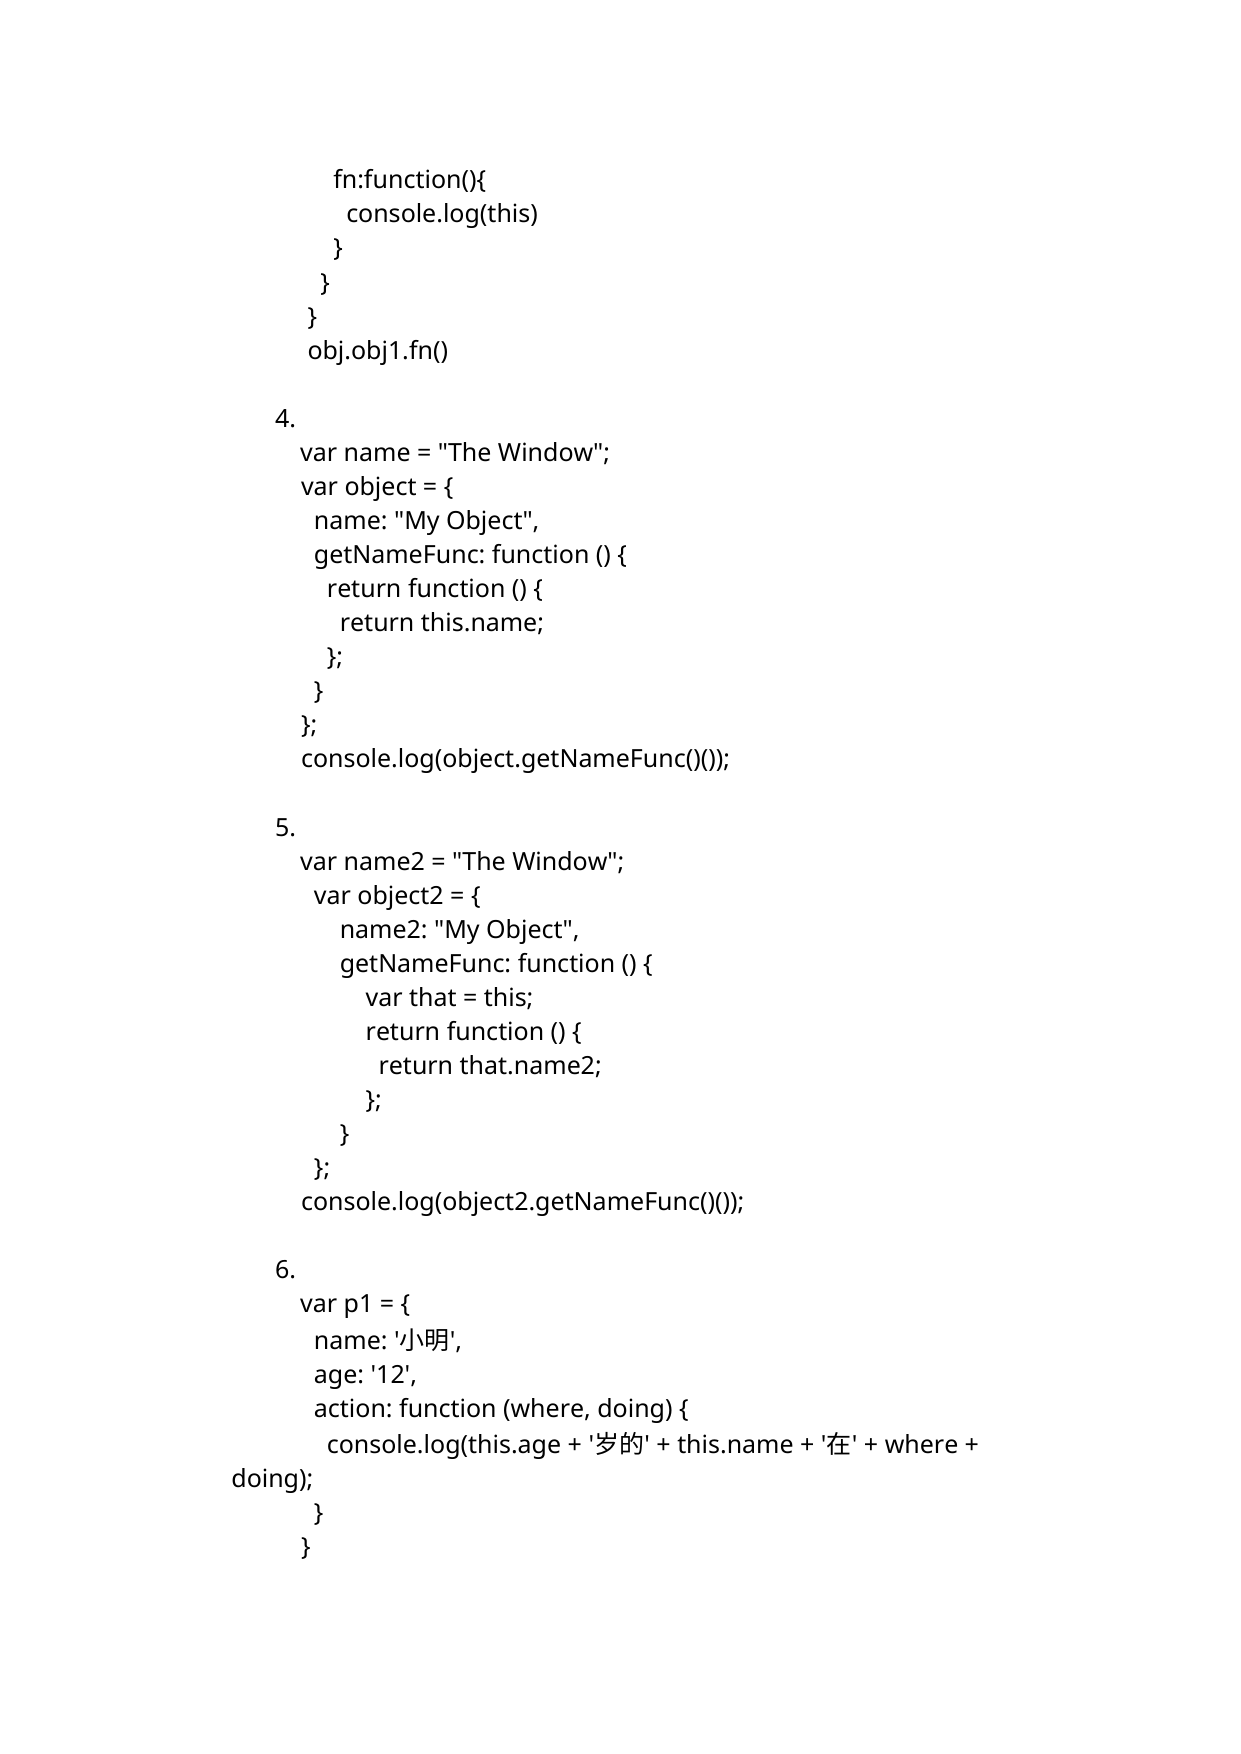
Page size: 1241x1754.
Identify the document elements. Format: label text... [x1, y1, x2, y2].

list var p1 = { [231, 1286, 1053, 1320]
list } [231, 230, 1053, 264]
list age: '12', [231, 1356, 1053, 1390]
list name: "My Object", [231, 503, 1053, 537]
list }; [231, 1082, 1053, 1116]
list var that = this; [231, 979, 1053, 1013]
list action: function (where, doing) { [231, 1390, 1053, 1424]
list } [231, 298, 1053, 332]
list return function () { [231, 1013, 1053, 1048]
list return that.name2; [231, 1048, 1053, 1082]
list } [231, 1116, 1053, 1150]
list name: '小明', [231, 1320, 1053, 1356]
list name2: "My Object", [231, 911, 1053, 945]
list getNameFunc: function () { [231, 537, 1053, 571]
list fn:function(){ [231, 162, 1053, 196]
list 6. [231, 1252, 1053, 1286]
list return function () { [231, 571, 1053, 605]
list return this.name; [231, 605, 1053, 639]
list obj.obj1.fn() [231, 332, 1053, 366]
list var object2 = { [231, 877, 1053, 911]
list console.log(this) [231, 196, 1053, 230]
list var object = { [231, 468, 1053, 503]
list console.log(object2.getNameFunc()()); [231, 1184, 1053, 1218]
list var name2 = "The Window"; [231, 843, 1053, 877]
list 4. [231, 400, 1053, 434]
list }; [231, 707, 1053, 741]
list }; [231, 639, 1053, 673]
list } [231, 264, 1053, 298]
list } [231, 673, 1053, 707]
list getNameFunc: function () { [231, 945, 1053, 979]
list console.log(object.getNameFunc()()); [231, 741, 1053, 775]
list }; [231, 1150, 1053, 1184]
list var name = "The Window"; [231, 434, 1053, 468]
list } [231, 1495, 1053, 1529]
list 5. [231, 809, 1053, 843]
list } [231, 1529, 1053, 1563]
list console.log(this.age + '岁的' + this.name + '在' + where + doing); [231, 1424, 1053, 1495]
